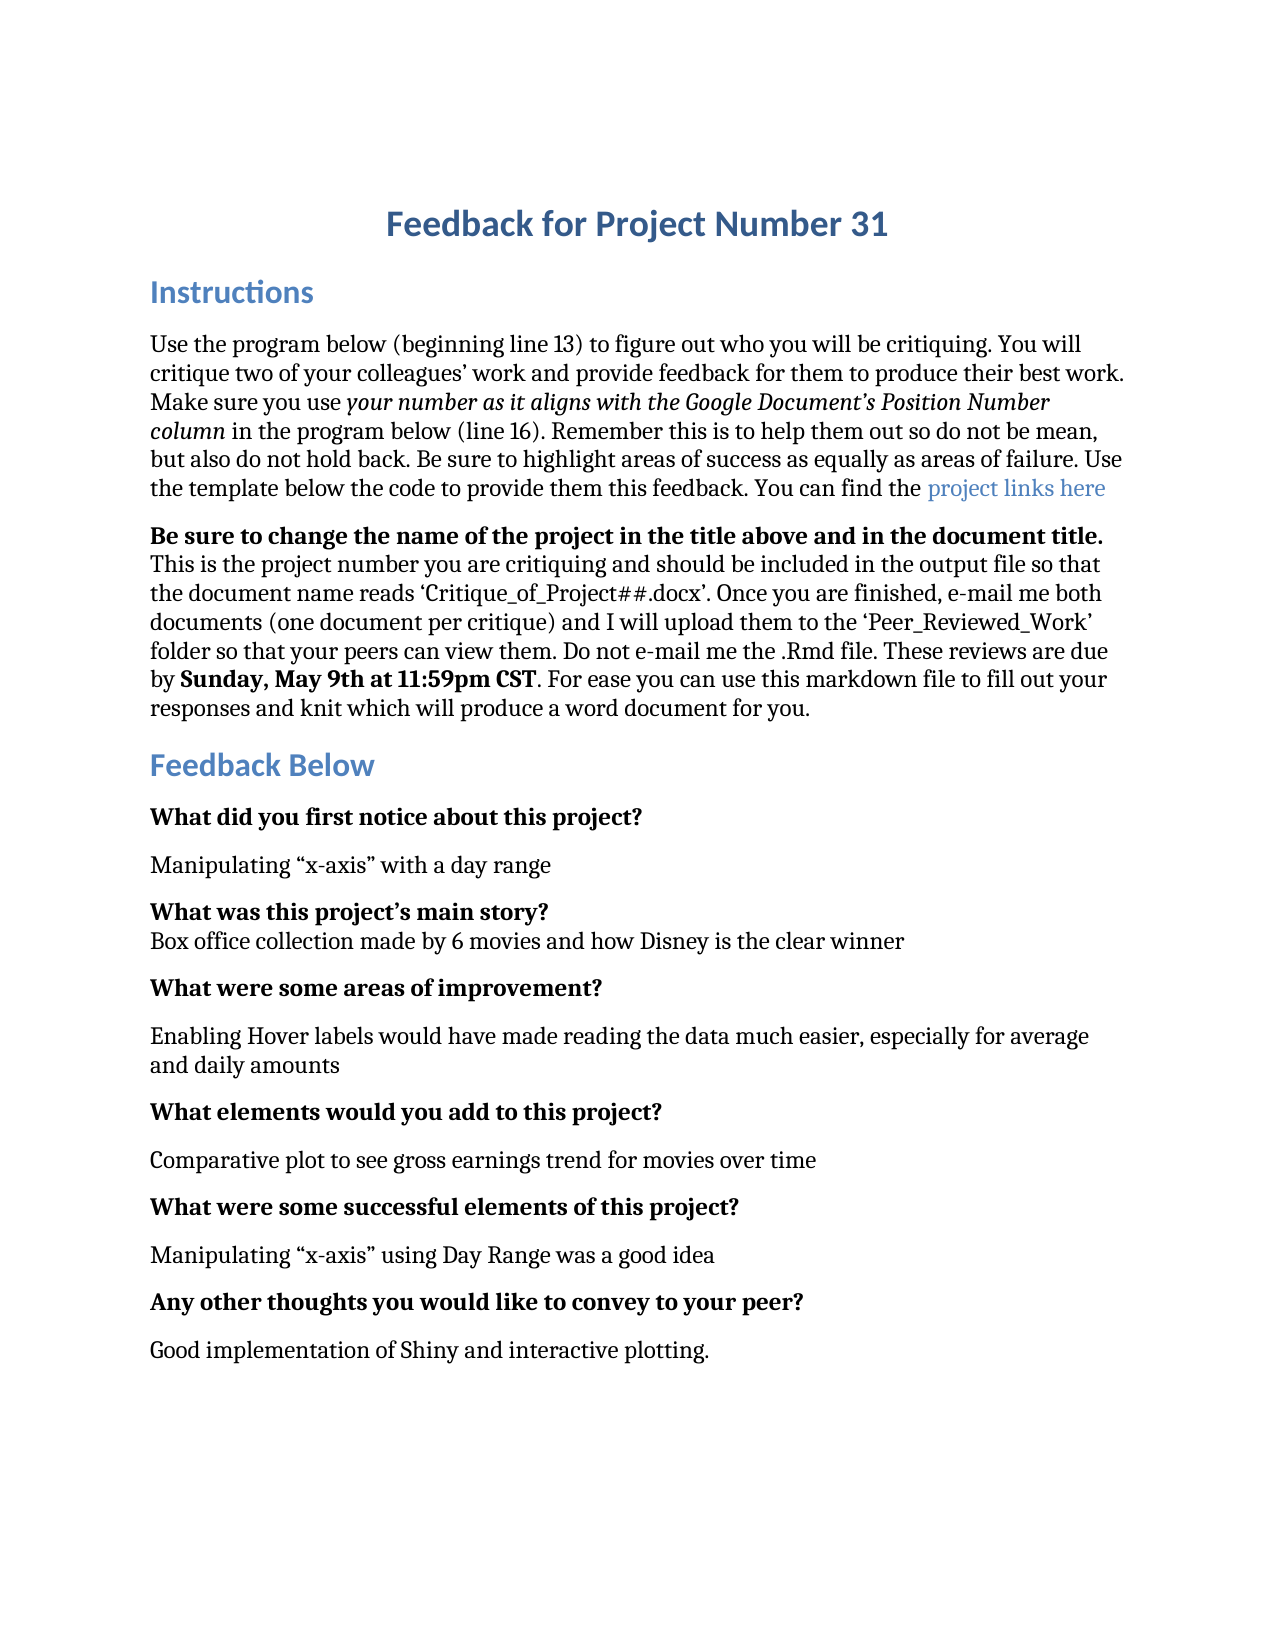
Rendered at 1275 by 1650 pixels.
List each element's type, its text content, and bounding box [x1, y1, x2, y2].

text Be sure to change the name of the project in the title above and in the document title. This is the project number you are critiquing and should be included in the output file so that the document name reads ‘Critique_of_Project##.docx’. Once you are finished, e-mail me both documents (one document per critique) and I will upload them to the ‘Peer_Reviewed_Work’ folder so that your peers can view them. Do not e-mail me the .Rmd file. These reviews are due by Sunday, May 9th at 11:59pm CST. For ease you can use this markdown file to fill out your responses and knit which will produce a word document for you. [150, 522, 1125, 723]
title Feedback for Project Number 31 [150, 200, 1125, 246]
text What were some successful elements of this project? [150, 1193, 1125, 1222]
text Use the program below (beginning line 13) to figure out who you will be critiquing. You will critique two of your colleagues’ work and provide feedback for them to produce their best work. Make sure you use your number as it aligns with the Google Document’s Position Number column in the program below (line 16). Remember this is to help them out so do not be mean, but also do not hold back. Be sure to highlight areas of success as equally as areas of failure. Use the template below the code to provide them this feedback. You can find the project links here [150, 330, 1125, 503]
subtitle Feedback Below [150, 744, 1125, 784]
text Manipulating “x-axis” using Day Range was a good idea [150, 1241, 1125, 1269]
text Enabling Hover labels would have made reading the data much easier, especially for average and daily amounts [150, 1022, 1125, 1079]
text What did you first notice about this project? [150, 803, 1125, 832]
text Any other thoughts you would like to convey to your peer? [150, 1288, 1125, 1317]
text What were some areas of improvement? [150, 974, 1125, 1003]
text Good implementation of Shiny and interactive plotting. [150, 1336, 1125, 1364]
text What elements would you add to this project? [150, 1098, 1125, 1127]
text Comparative plot to see gross earnings trend for movies over time [150, 1146, 1125, 1174]
text What was this project’s main story? Box office collection made by 6 movies and how Disney is the clear winner [150, 898, 1125, 956]
subtitle Instructions [150, 271, 1125, 312]
text Manipulating “x-axis” with a day range [150, 851, 1125, 879]
